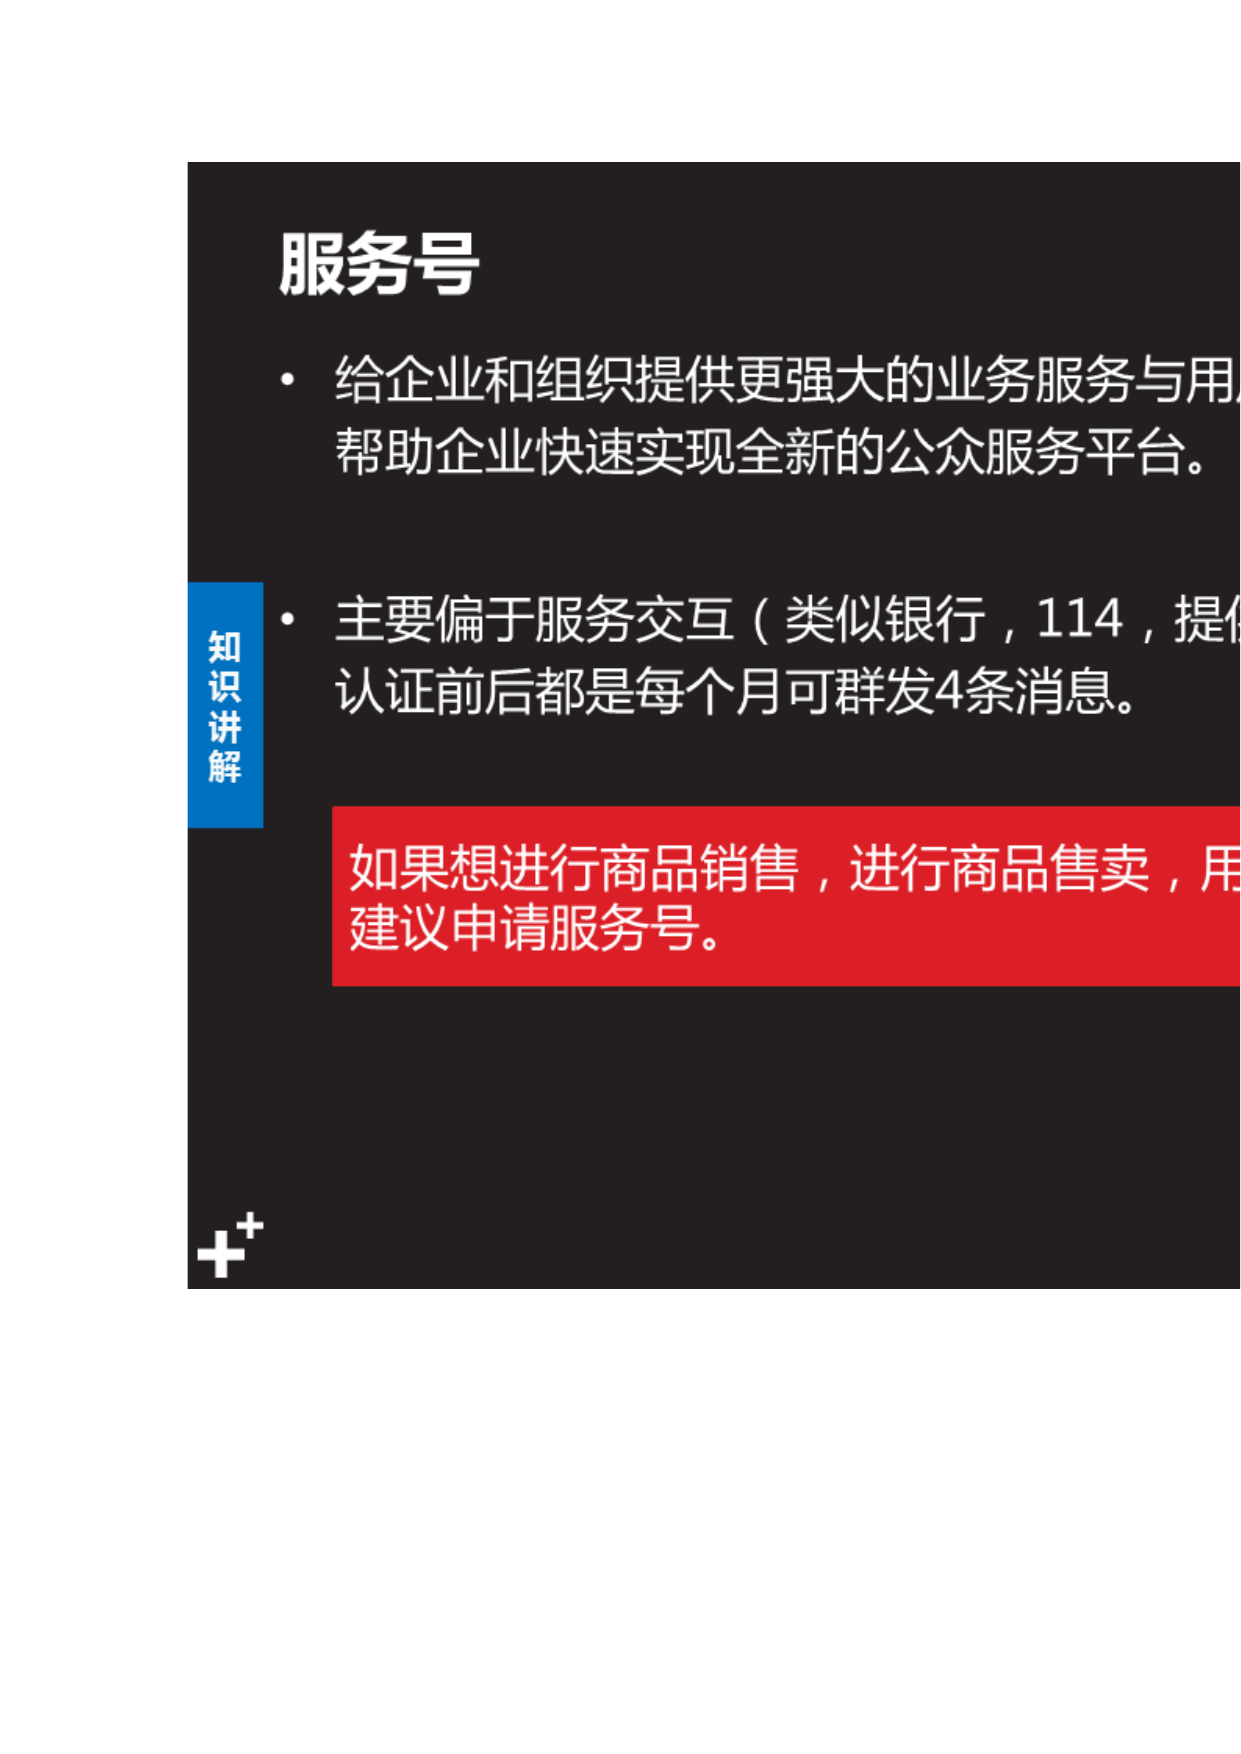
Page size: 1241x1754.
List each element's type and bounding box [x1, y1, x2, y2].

picture [187, 162, 1241, 1289]
